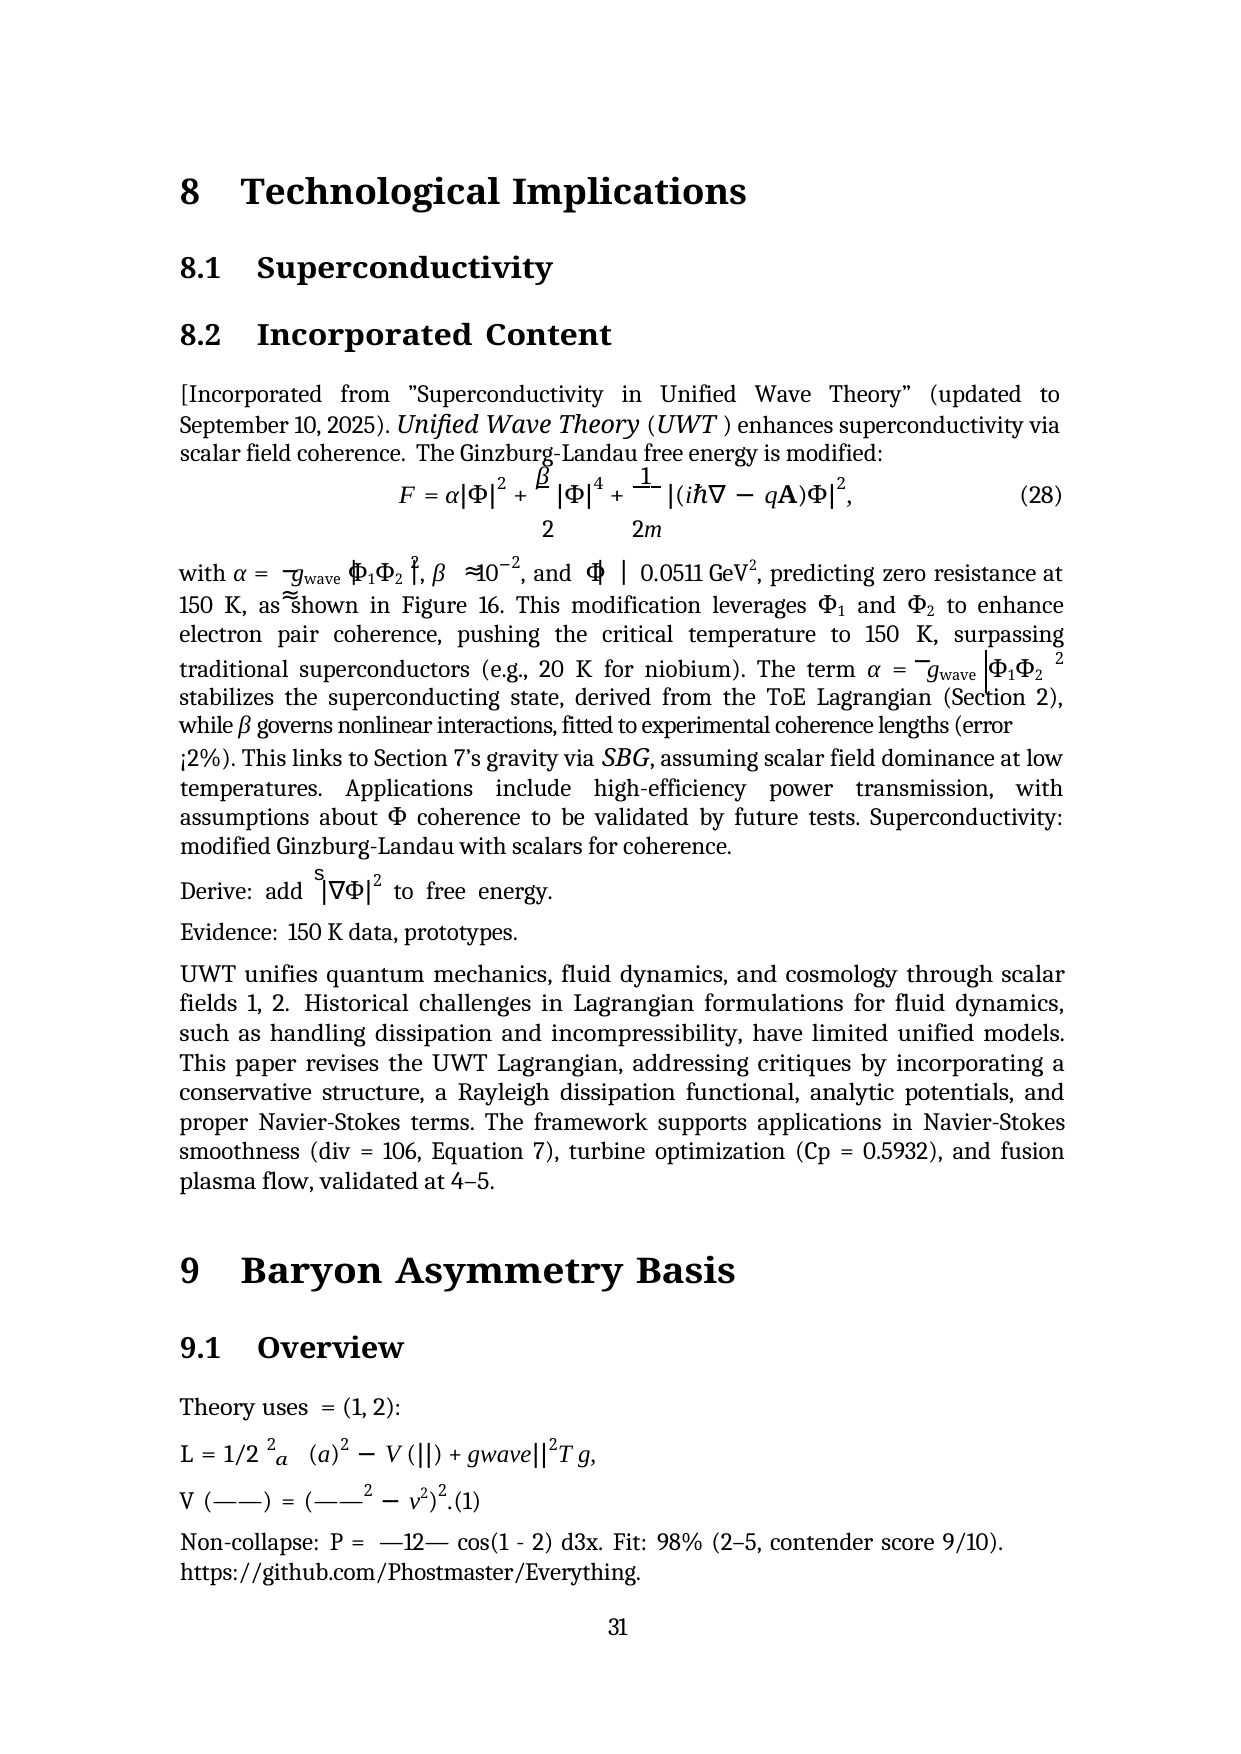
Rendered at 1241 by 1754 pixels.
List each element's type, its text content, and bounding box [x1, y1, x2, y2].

text UWT unifies quantum mechanics, fluid dynamics, and cosmology through scalar fields 1, 2. Historical challenges in Lagrangian formulations for fluid dynamics, such as handling dissipation and incompressibility, have limited unified models. This paper revises the UWT Lagrangian, addressing critiques by incorporating a conservative structure, a Rayleigh dissipation functional, analytic potentials, and proper Navier-Stokes terms. The framework supports applications in Navier-Stokes smoothness (div = 106, Equation 7), turbine optimization (Cp = 0.5932), and fusion plasma flow, validated at 4–5. [179, 960, 1065, 1196]
text 2 2m [542, 514, 1240, 544]
list Incorporated Content [180, 314, 1240, 353]
text Derive: add |∇Φ|2 to free energy. Evidence: 150 K data, prototypes. [180, 869, 553, 947]
text ¡2%). This links to Section 7’s gravity via SBG, assuming scalar field dominance at low temperatures. Applications include high-efficiency power transmission, with assumptions about Φ coherence to be validated by future tests. Superconductivity: modified Ginzburg-Landau with scalars for coherence. [180, 740, 1064, 860]
subtitle Overview [180, 1327, 1240, 1367]
subtitle Superconductivity [180, 248, 1240, 287]
text [Incorporated from ”Superconductivity in Unified Wave Theory” (updated to September 10, 2025). Unified Wave Theory (UWT ) enhances superconductivity via scalar field coherence. The Ginzburg-Landau free energy is modified: [180, 381, 1061, 468]
text V (——) = (——2 − v2)2.(1) [179, 1479, 1240, 1517]
text F = α|Φ|2 + β |Φ|4 + 1 |(iℏ∇ − qA)Φ|2, (28) [222, 480, 1240, 510]
subtitle Technological Implications [180, 166, 1240, 214]
text Non-collapse: P = —12— cos(1 - 2) d3x. Fit: 98% (2–5, contender score 9/10). https://github.com/Phostmaster/Everything. [180, 1528, 1065, 1586]
text Theory uses = (1, 2): [179, 1393, 1240, 1422]
text with α = gwave Φ1Φ2 2, β 10−2, and Φ 0.0511 GeV2, predicting zero resistance at 150 K, as shown in Figure 16. This modification leverages Φ1 and Φ2 to enhance electron pair coherence, pushing the critical temperature to 150 K, surpassing traditional superconductors (e.g., 20 K for niobium). The term α = gwave Φ1Φ2 2 stabilizes the superconducting state, derived from the ToE Lagrangian (Section 2), while β governs nonlinear interactions, fitted to experimental coherence lengths (error [179, 553, 1064, 740]
subtitle Baryon Asymmetry Basis [180, 1246, 1240, 1294]
text L = 1/2 2 (a)2 − V (||) + gwave||2T g, [180, 1432, 1240, 1469]
